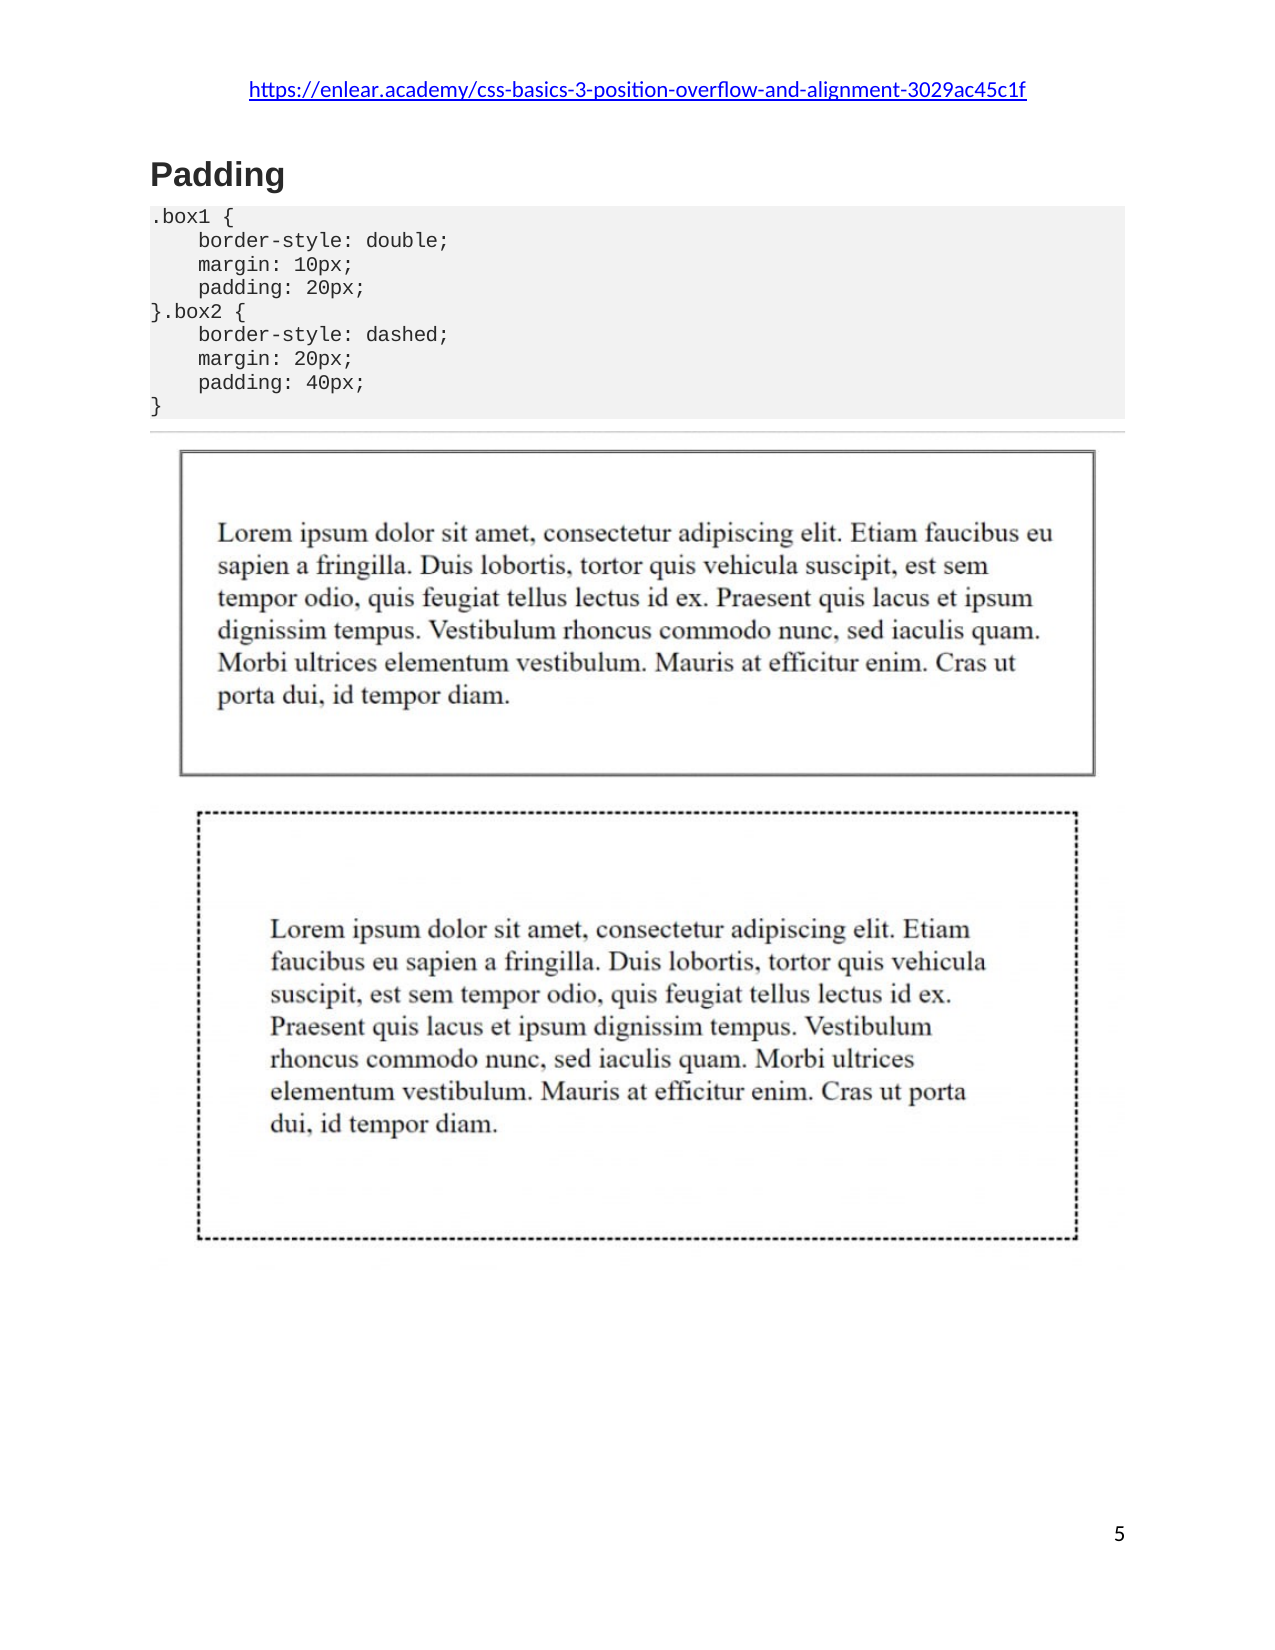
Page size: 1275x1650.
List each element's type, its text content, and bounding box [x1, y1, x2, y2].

text Padding [150, 150, 1125, 194]
picture [150, 431, 1125, 1270]
text .box1 { border-style: double; margin: 10px; padding: 20px; }.box2 { border-style: dashed; margin: 20px; padding: 40px; } [150, 206, 1125, 419]
